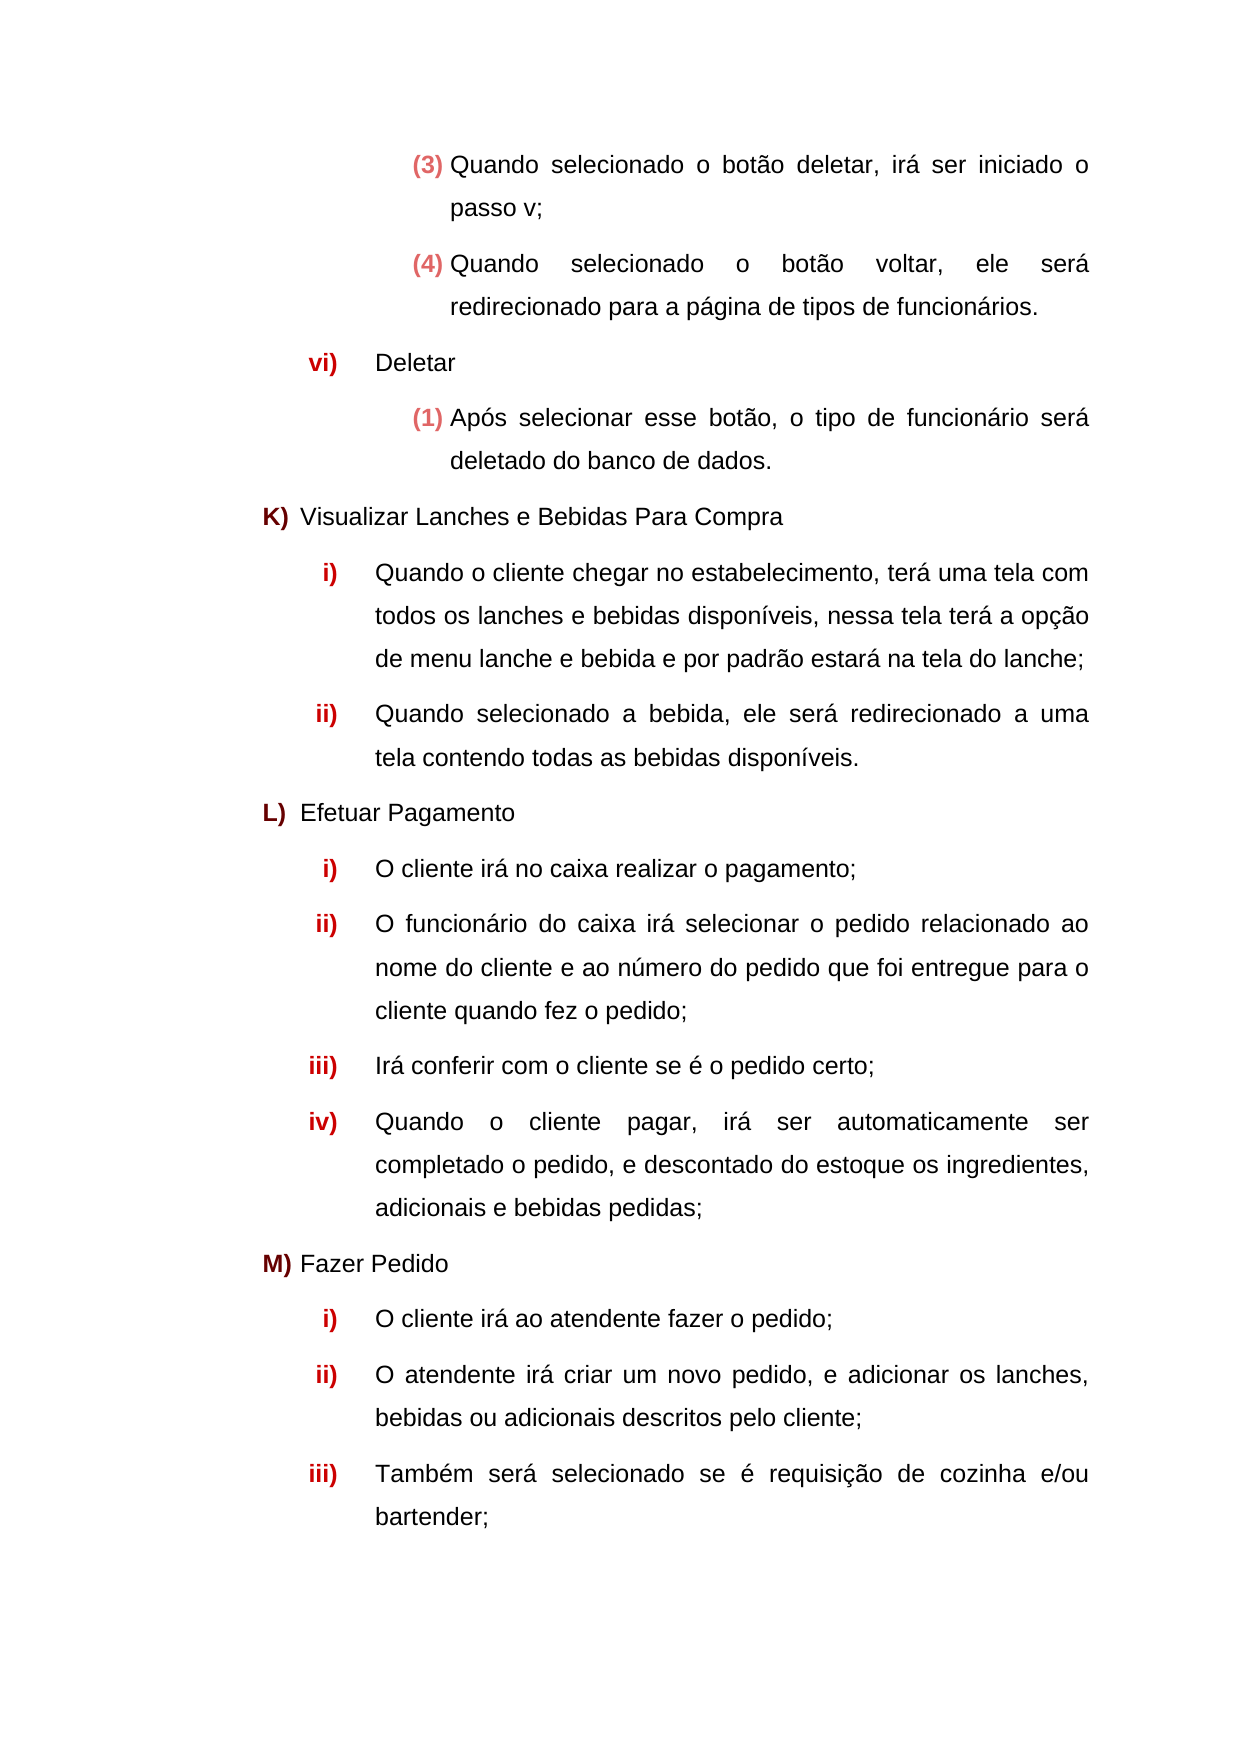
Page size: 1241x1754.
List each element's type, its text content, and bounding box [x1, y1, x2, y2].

list Visualizar Lanches e Bebidas Para Compra [262, 502, 1090, 531]
list Irá conferir com o cliente se é o pedido certo; [337, 1051, 1090, 1080]
list Deletar [337, 347, 1090, 376]
list Efetuar Pagamento [262, 798, 1090, 827]
list O funcionário do caixa irá selecionar o pedido relacionado ao nome do cliente e ao número do pedido que foi entregue para o cliente quando fez o pedido; [337, 909, 1090, 1024]
list O atendente irá criar um novo pedido, e adicionar os lanches, bebidas ou adicionais descritos pelo cliente; [337, 1360, 1090, 1432]
list Quando o cliente chegar no estabelecimento, terá uma tela com todos os lanches e bebidas disponíveis, nessa tela terá a opção de menu lanche e bebida e por padrão estará na tela do lanche; [337, 557, 1090, 672]
list O cliente irá no caixa realizar o pagamento; [337, 854, 1090, 882]
list O cliente irá ao atendente fazer o pedido; [337, 1304, 1090, 1333]
list Quando selecionado o botão voltar, ele será redirecionado para a página de tipos de funcionários. [412, 249, 1090, 321]
list Quando selecionado o botão deletar, irá ser iniciado o passo v; [412, 150, 1090, 222]
list Quando o cliente pagar, irá ser automaticamente ser completado o pedido, e descontado do estoque os ingredientes, adicionais e bebidas pedidas; [337, 1107, 1090, 1222]
list Também será selecionado se é requisição de cozinha e/ou bartender; [337, 1459, 1090, 1531]
list Quando selecionado a bebida, ele será redirecionado a uma tela contendo todas as bebidas disponíveis. [337, 699, 1090, 771]
list Após selecionar esse botão, o tipo de funcionário será deletado do banco de dados. [412, 403, 1090, 475]
list Fazer Pedido [262, 1249, 1090, 1277]
